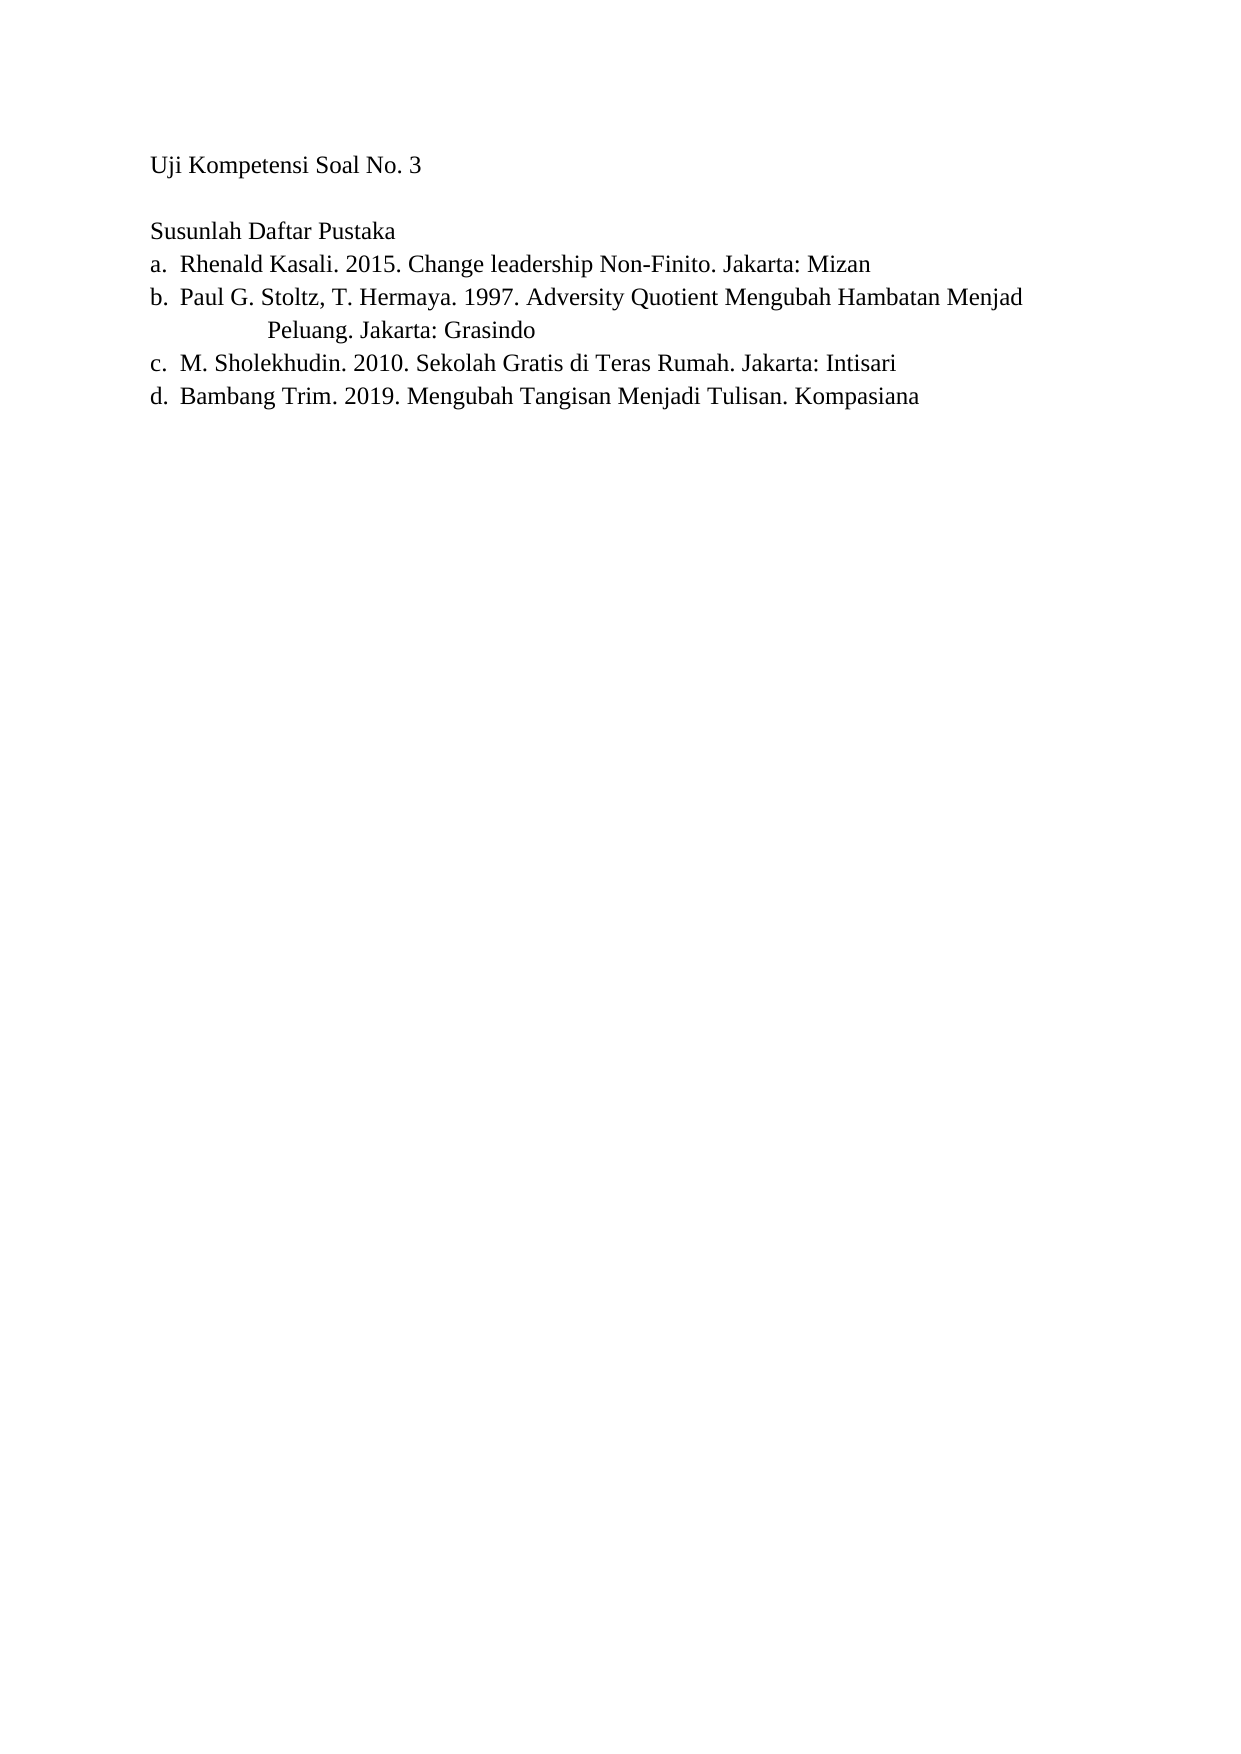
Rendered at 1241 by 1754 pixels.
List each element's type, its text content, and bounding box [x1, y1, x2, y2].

text Peluang. Jakarta: Grasindo [179, 315, 1090, 344]
text Uji Kompetensi Soal No. 3 [150, 150, 1090, 179]
list Rhenald Kasali. 2015. Change leadership Non-Finito. Jakarta: Mizan [150, 249, 1090, 278]
list Paul G. Stoltz, T. Hermaya. 1997. Adversity Quotient Mengubah Hambatan Menjad [150, 282, 1090, 311]
text Susunlah Daftar Pustaka [150, 216, 1090, 245]
list Bambang Trim. 2019. Mengubah Tangisan Menjadi Tulisan. Kompasiana [150, 381, 1090, 410]
list M. Sholekhudin. 2010. Sekolah Gratis di Teras Rumah. Jakarta: Intisari [150, 348, 1090, 377]
